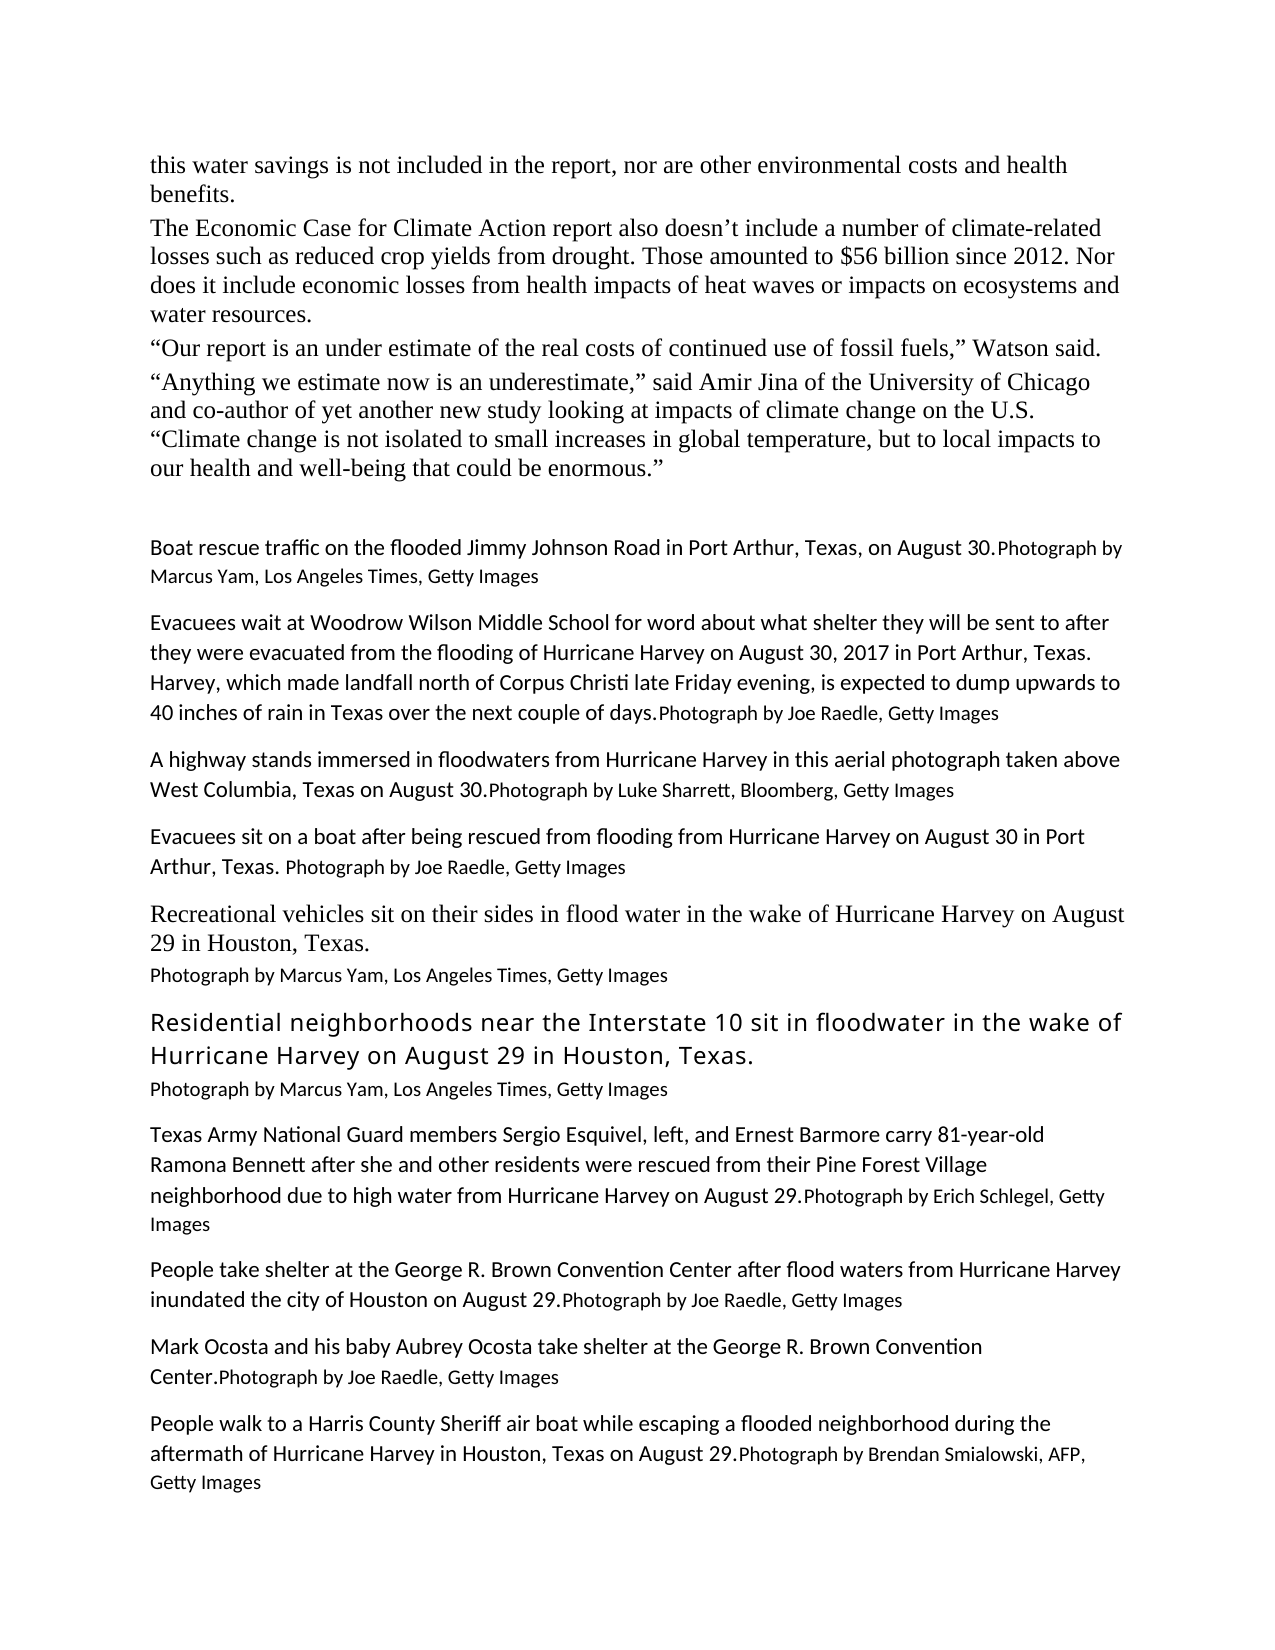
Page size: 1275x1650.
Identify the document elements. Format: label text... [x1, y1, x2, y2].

text A highway stands immersed in floodwaters from Hurricane Harvey in this aerial photograph taken above West Columbia, Texas on August 30.Photograph by Luke Sharrett, Bloomberg, Getty Images [150, 745, 1125, 803]
text People take shelter at the George R. Brown Convention Center after flood waters from Hurricane Harvey inundated the city of Houston on August 29.Photograph by Joe Raedle, Getty Images [150, 1255, 1125, 1313]
text Photograph by Marcus Yam, Los Angeles Times, Getty Images [150, 962, 1125, 987]
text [150, 150, 1125, 207]
text Boat rescue traffic on the flooded Jimmy Johnson Road in Port Arthur, Texas, on August 30.Photograph by Marcus Yam, Los Angeles Times, Getty Images [150, 533, 1125, 589]
text “Anything we estimate now is an underestimate,” said Amir Jina of the University of Chicago and co-author of yet another new study looking at impacts of climate change on the U.S. “Climate change is not isolated to small increases in global temperature, but to local impacts to our health and well-being that could be enormous.” [150, 367, 1125, 482]
text Evacuees sit on a boat after being rescued from flooding from Hurricane Harvey on August 30 in Port Arthur, Texas. Photograph by Joe Raedle, Getty Images [150, 822, 1125, 880]
text People walk to a Harris County Sheriff air boat while escaping a flooded neighborhood during the aftermath of Hurricane Harvey in Houston, Texas on August 29.Photograph by Brendan Smialowski, AFP, Getty Images [150, 1409, 1125, 1494]
text Photograph by Marcus Yam, Los Angeles Times, Getty Images [150, 1076, 1125, 1102]
text Mark Ocosta and his baby Aubrey Ocosta take shelter at the George R. Brown Convention Center.Photograph by Joe Raedle, Getty Images [150, 1332, 1125, 1390]
text Residential neighborhoods near the Interstate 10 sit in floodwater in the wake of Hurricane Harvey on August 29 in Houston, Texas. [150, 1006, 1125, 1071]
text Recreational vehicles sit on their sides in flood water in the wake of Hurricane Harvey on August 29 in Houston, Texas. [150, 899, 1125, 957]
text “Our report is an under estimate of the real costs of continued use of fossil fuels,” Watson said. [150, 333, 1125, 361]
text Texas Army National Guard members Sergio Esquivel, left, and Ernest Barmore carry 81-year-old Ramona Bennett after she and other residents were rescued from their Pine Forest Village neighborhood due to high water from Hurricane Harvey on August 29.Photograph by Erich Schlegel, Getty Images [150, 1120, 1125, 1236]
text Evacuees wait at Woodrow Wilson Middle School for word about what shelter they will be sent to after they were evacuated from the flooding of Hurricane Harvey on August 30, 2017 in Port Arthur, Texas. Harvey, which made landfall north of Corpus Christi late Friday evening, is expected to dump upwards to 40 inches of rain in Texas over the next couple of days.Photograph by Joe Raedle, Getty Images [150, 608, 1125, 726]
text The Economic Case for Climate Action report also doesn’t include a number of climate-related losses such as reduced crop yields from drought. Those amounted to $56 billion since 2012. Nor does it include economic losses from health impacts of heat waves or impacts on ecosystems and water resources. [150, 213, 1125, 328]
